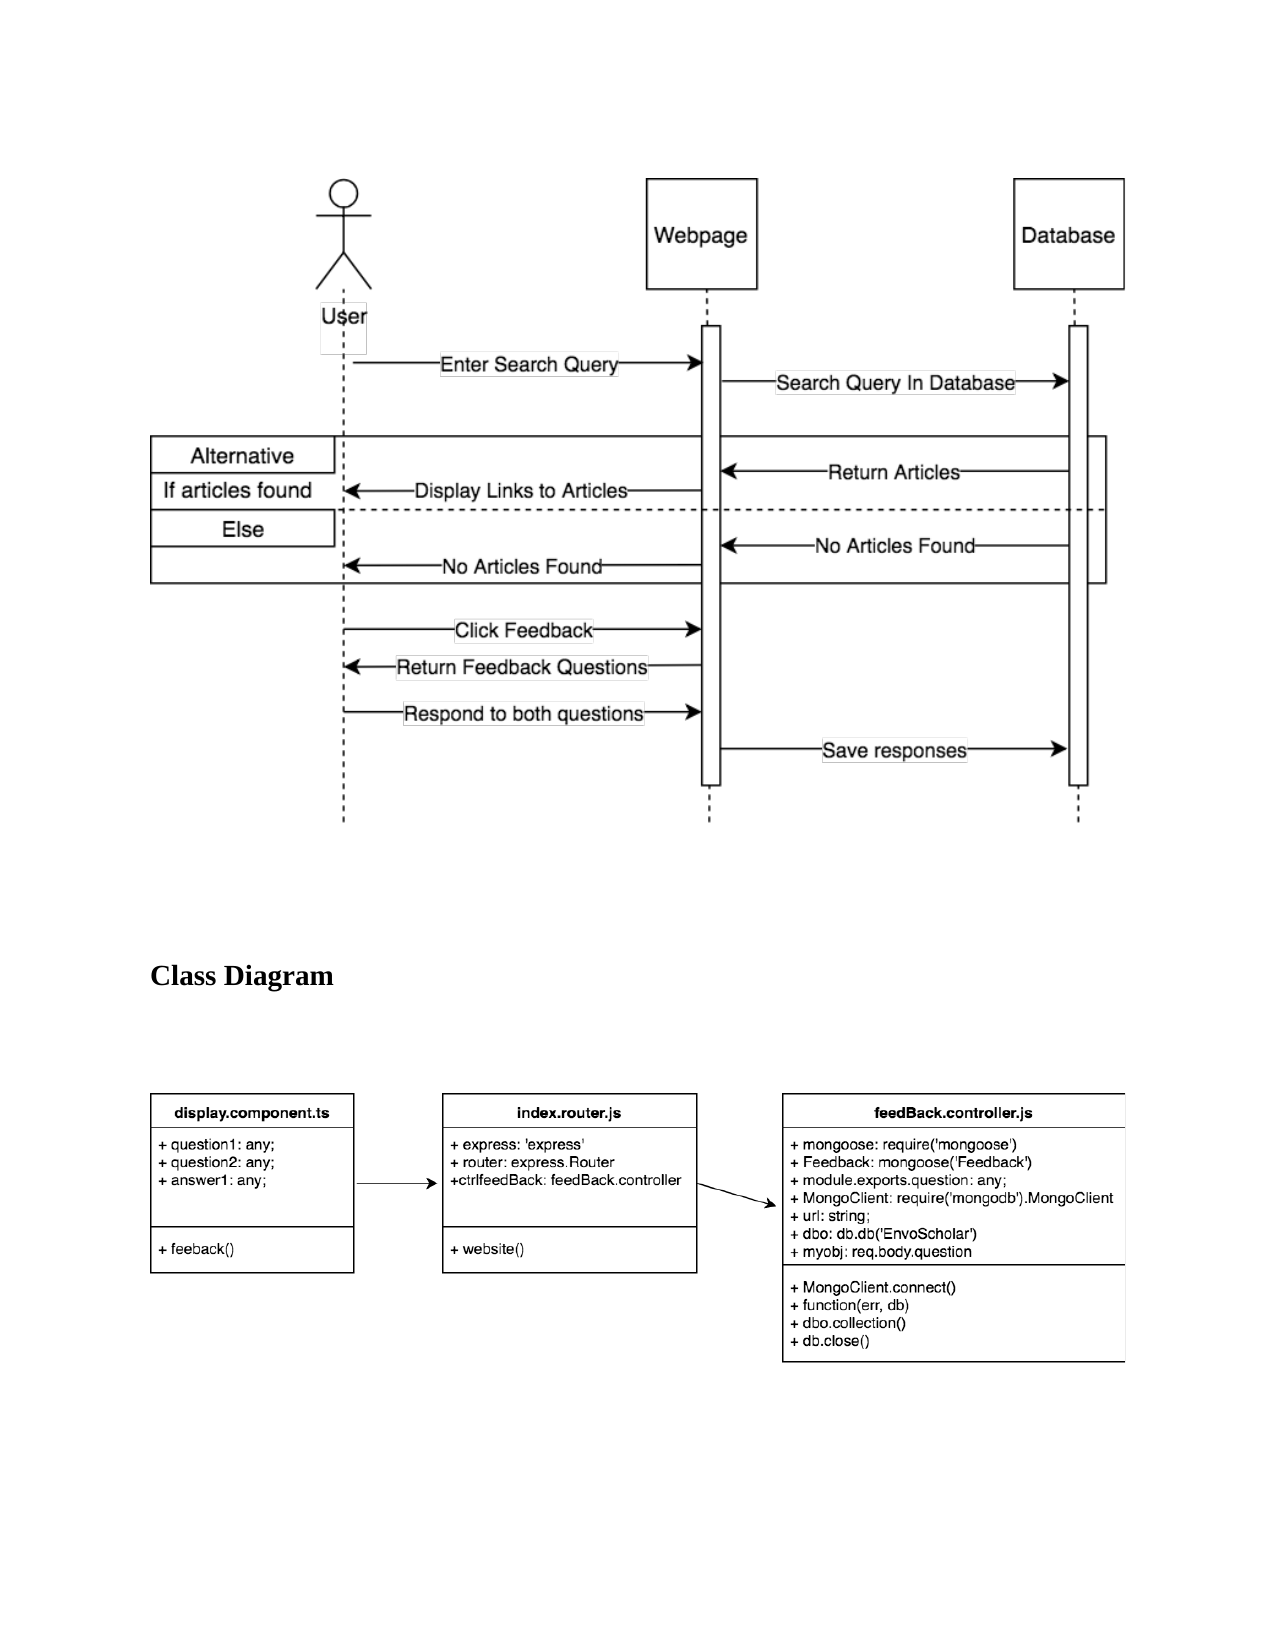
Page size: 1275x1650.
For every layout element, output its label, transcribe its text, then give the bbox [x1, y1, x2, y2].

picture [150, 178, 1125, 825]
picture [150, 1093, 1125, 1366]
text Class Diagram [150, 958, 1125, 992]
